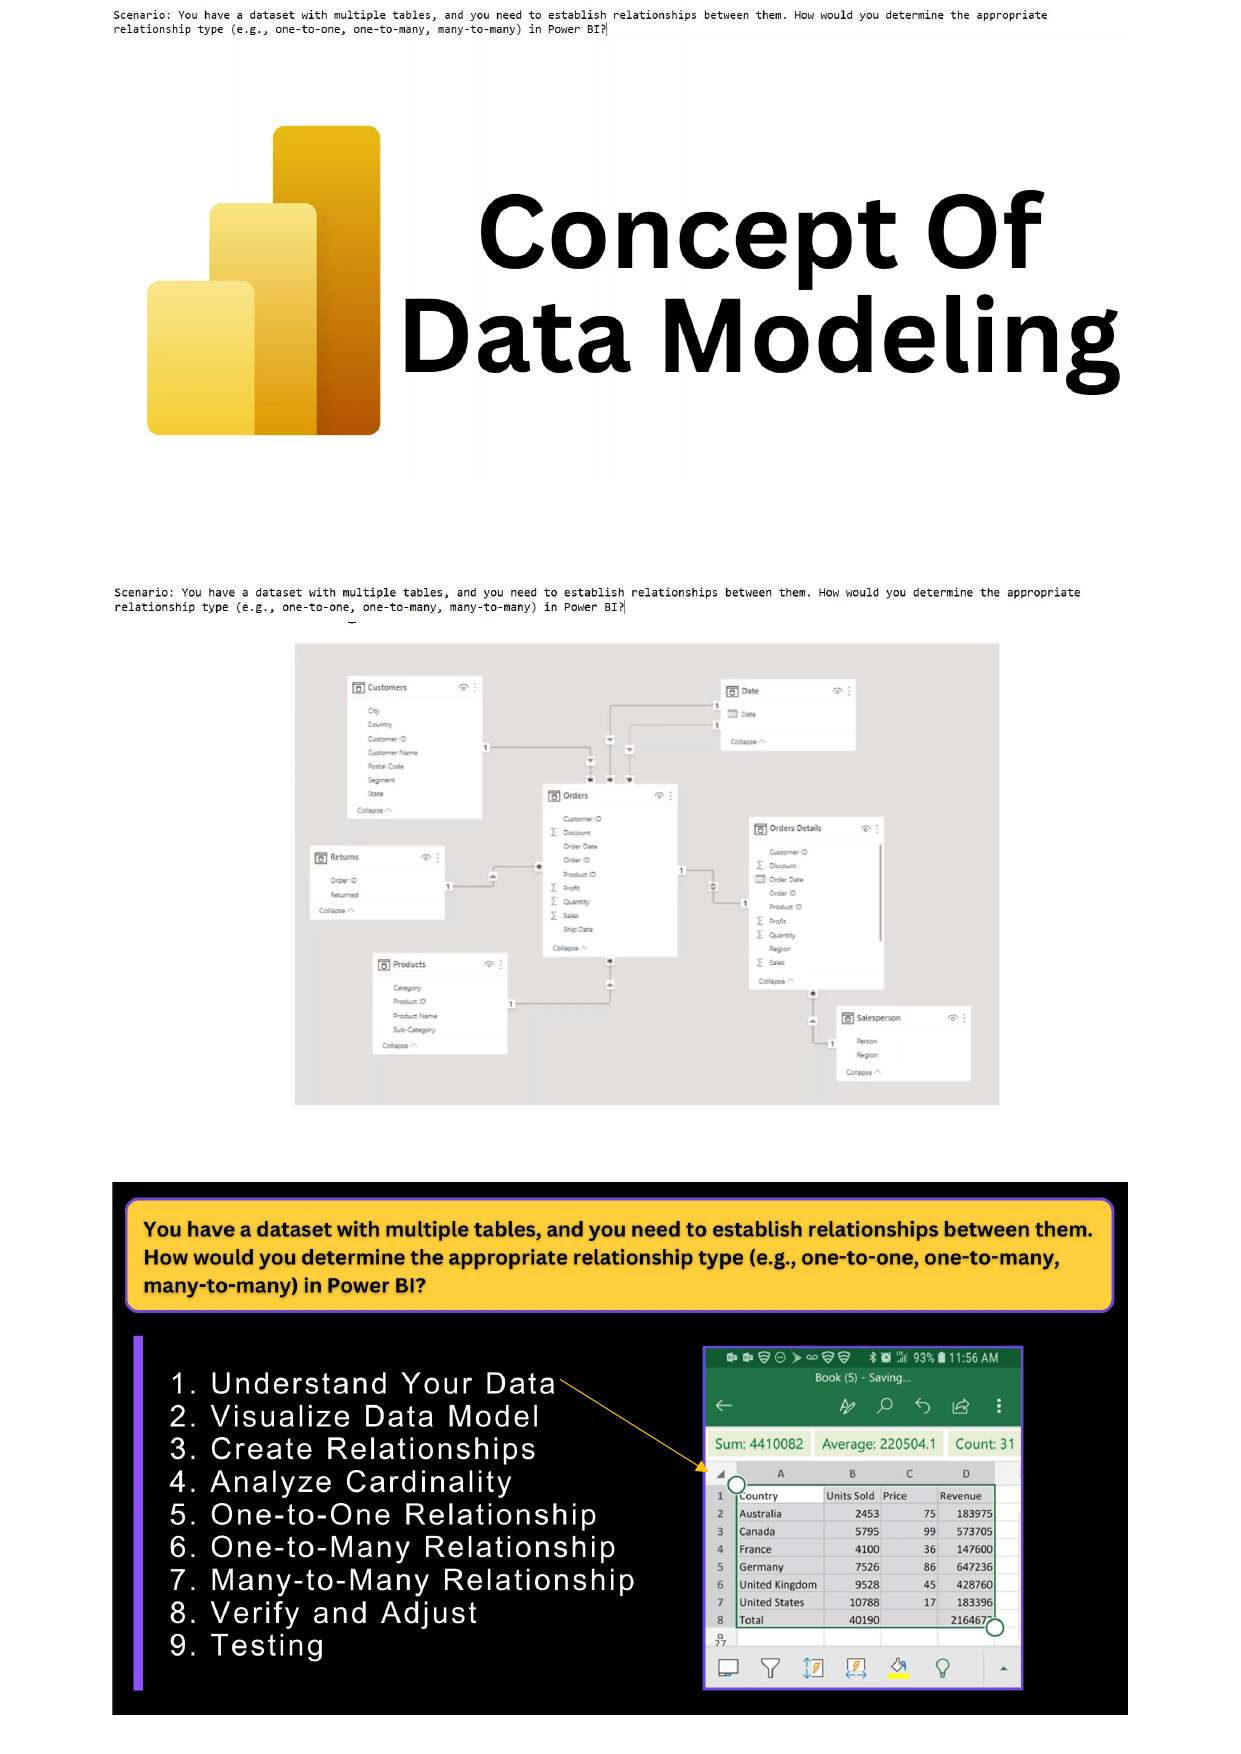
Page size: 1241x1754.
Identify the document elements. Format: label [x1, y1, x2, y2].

picture [112, 1182, 1128, 1715]
picture [112, 0, 1128, 482]
picture [112, 577, 1128, 1117]
